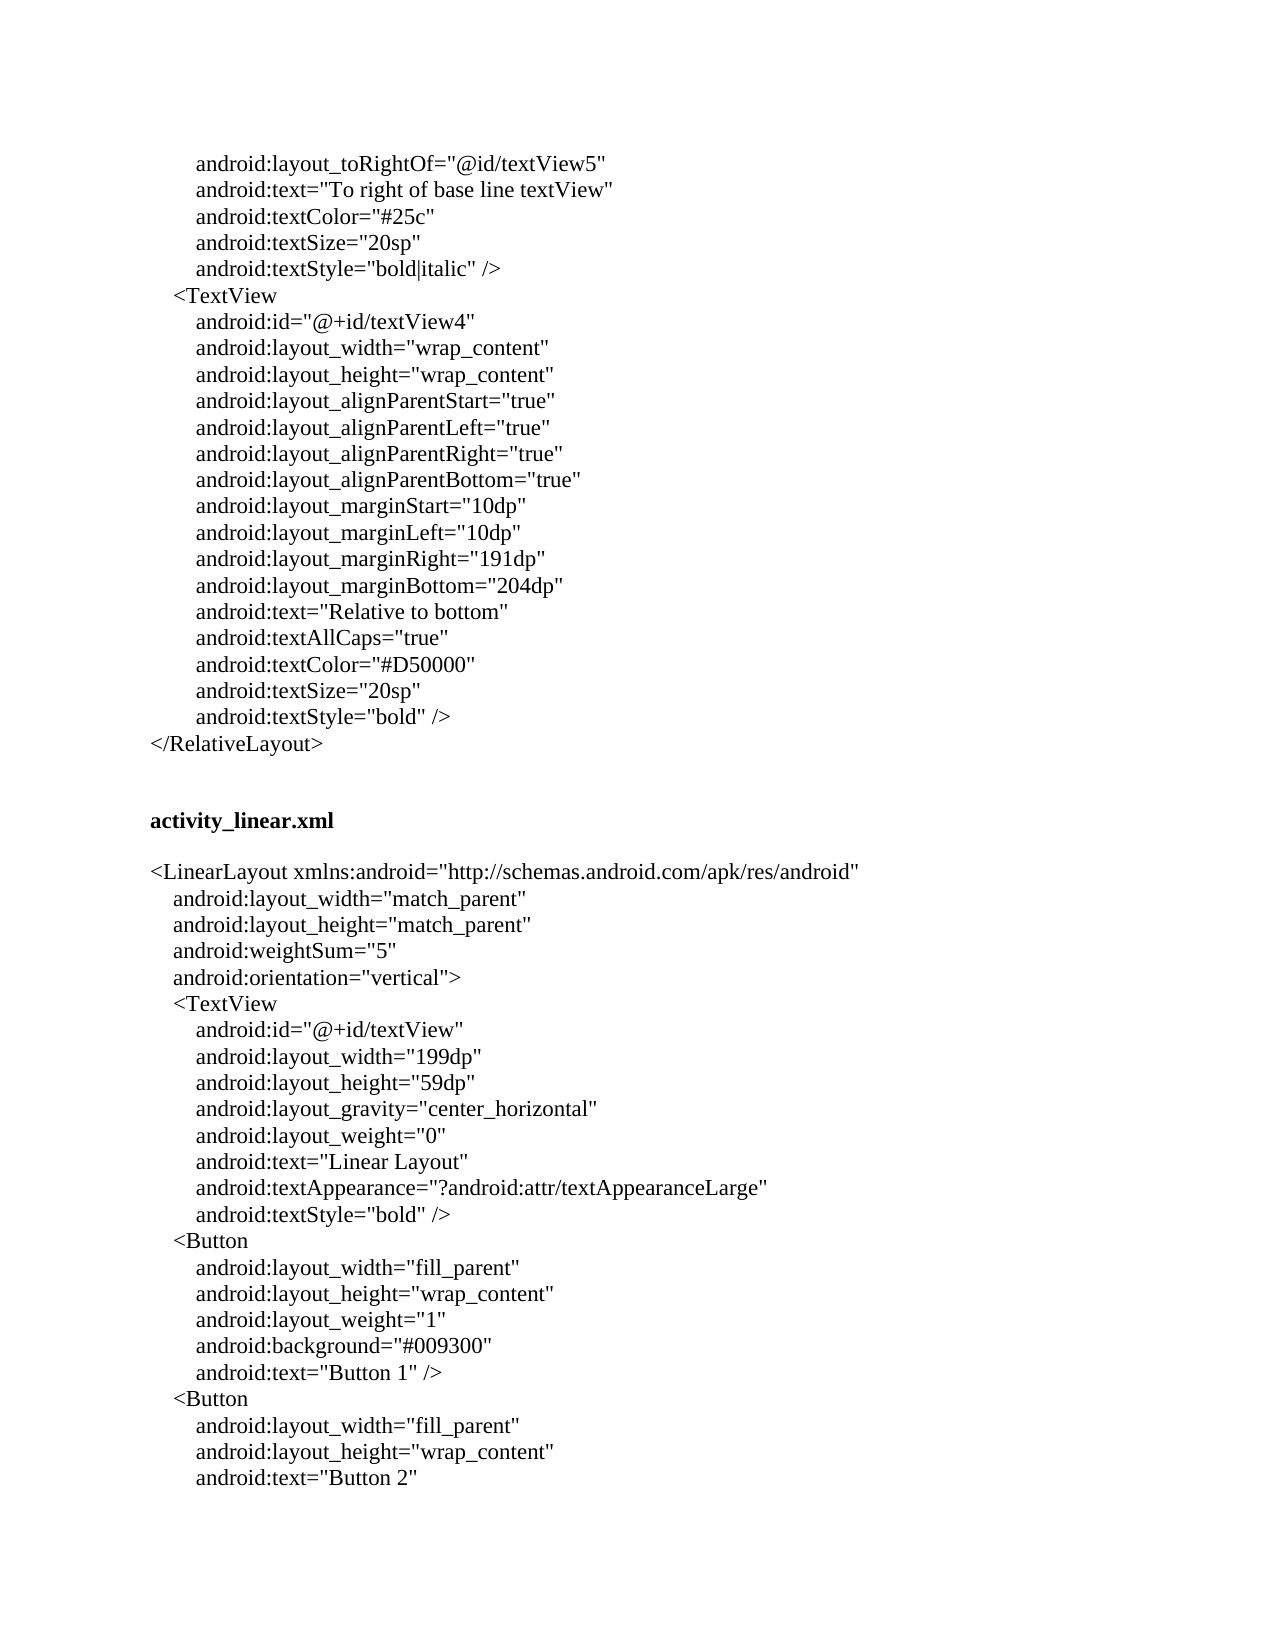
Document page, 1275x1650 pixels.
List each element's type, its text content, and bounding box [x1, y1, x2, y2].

text activity_linear.xml [150, 807, 1125, 833]
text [150, 858, 1125, 1491]
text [150, 150, 1125, 756]
